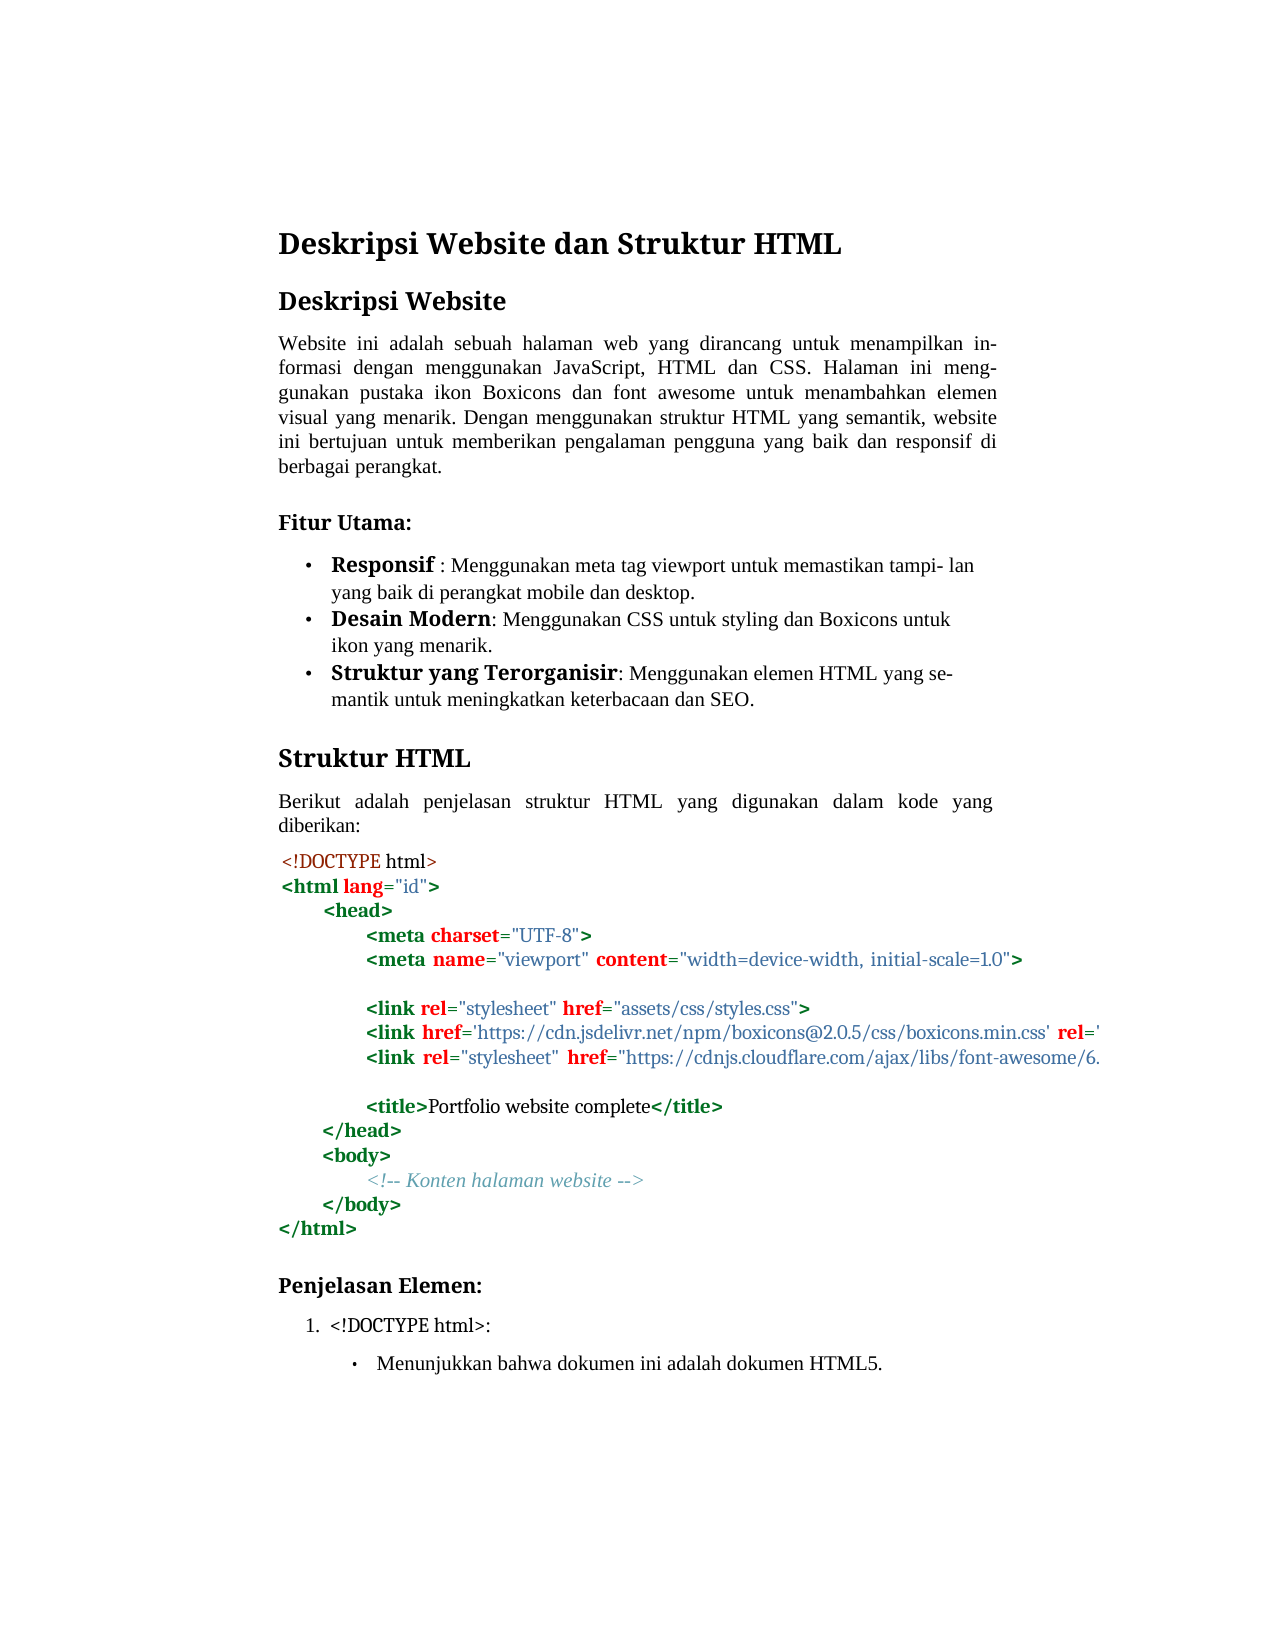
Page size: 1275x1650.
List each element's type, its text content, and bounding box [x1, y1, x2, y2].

text <meta charset="UTF-8"> [366, 923, 1162, 947]
text <link rel="stylesheet" href="https://cdnjs.cloudflare.com/ajax/libs/font-awesome/6. [366, 1045, 1162, 1069]
title Deskripsi Website dan Struktur HTML [278, 223, 1162, 263]
text <body> [322, 1143, 1162, 1167]
text </html> [278, 1217, 1162, 1241]
text <html lang="id"> [193, 874, 528, 898]
text Website ini adalah sebuah halaman web yang dirancang untuk menampilkan in- formasi dengan menggunakan JavaScript, HTML dan CSS. Halaman ini meng- gunakan pustaka ikon Boxicons dan font awesome untuk menambahkan elemen visual yang menarik. Dengan menggunakan struktur HTML yang semantik, website ini bertujuan untuk memberikan pengalaman pengguna yang baik dan responsif di berbagai perangkat. [278, 331, 998, 478]
text </body> [322, 1193, 1162, 1217]
text </head> [322, 1119, 1162, 1143]
text Berikut adalah penjelasan struktur HTML yang digunakan dalam kode yang diberikan: [278, 788, 994, 837]
text <title>Portfolio website complete</title> [366, 1094, 1162, 1118]
text <meta name="viewport" content="width=device-width, initial-scale=1.0"> [366, 948, 1162, 972]
text <!-- Konten halaman website --> [366, 1168, 1162, 1192]
text <link href='https://cdn.jsdelivr.net/npm/boxicons@2.0.5/css/boxicons.min.css' rel=' [366, 1021, 1162, 1045]
text Penjelasan Elemen: [278, 1271, 1162, 1299]
text Fitur Utama: [278, 508, 1162, 536]
list Desain Modern: Menggunakan CSS untuk styling dan Boxicons untuk ikon yang menarik. [305, 604, 955, 657]
text <head> [187, 899, 528, 923]
list <!DOCTYPE html>: [305, 1313, 1162, 1338]
list Menunjukkan bahwa dokumen ini adalah dokumen HTML5. [350, 1351, 1162, 1376]
subtitle Deskripsi Website [278, 283, 1162, 317]
text <link rel="stylesheet" href="assets/css/styles.css"> [366, 997, 1162, 1021]
subtitle Struktur HTML [278, 741, 1162, 775]
text <!DOCTYPE html> [191, 850, 528, 874]
list Responsif : Menggunakan meta tag viewport untuk memastikan tampi- lan yang baik di perangkat mobile dan desktop. [305, 551, 978, 604]
list Struktur yang Terorganisir: Menggunakan elemen HTML yang se- mantik untuk meningkatkan keterbacaan dan SEO. [305, 658, 957, 711]
